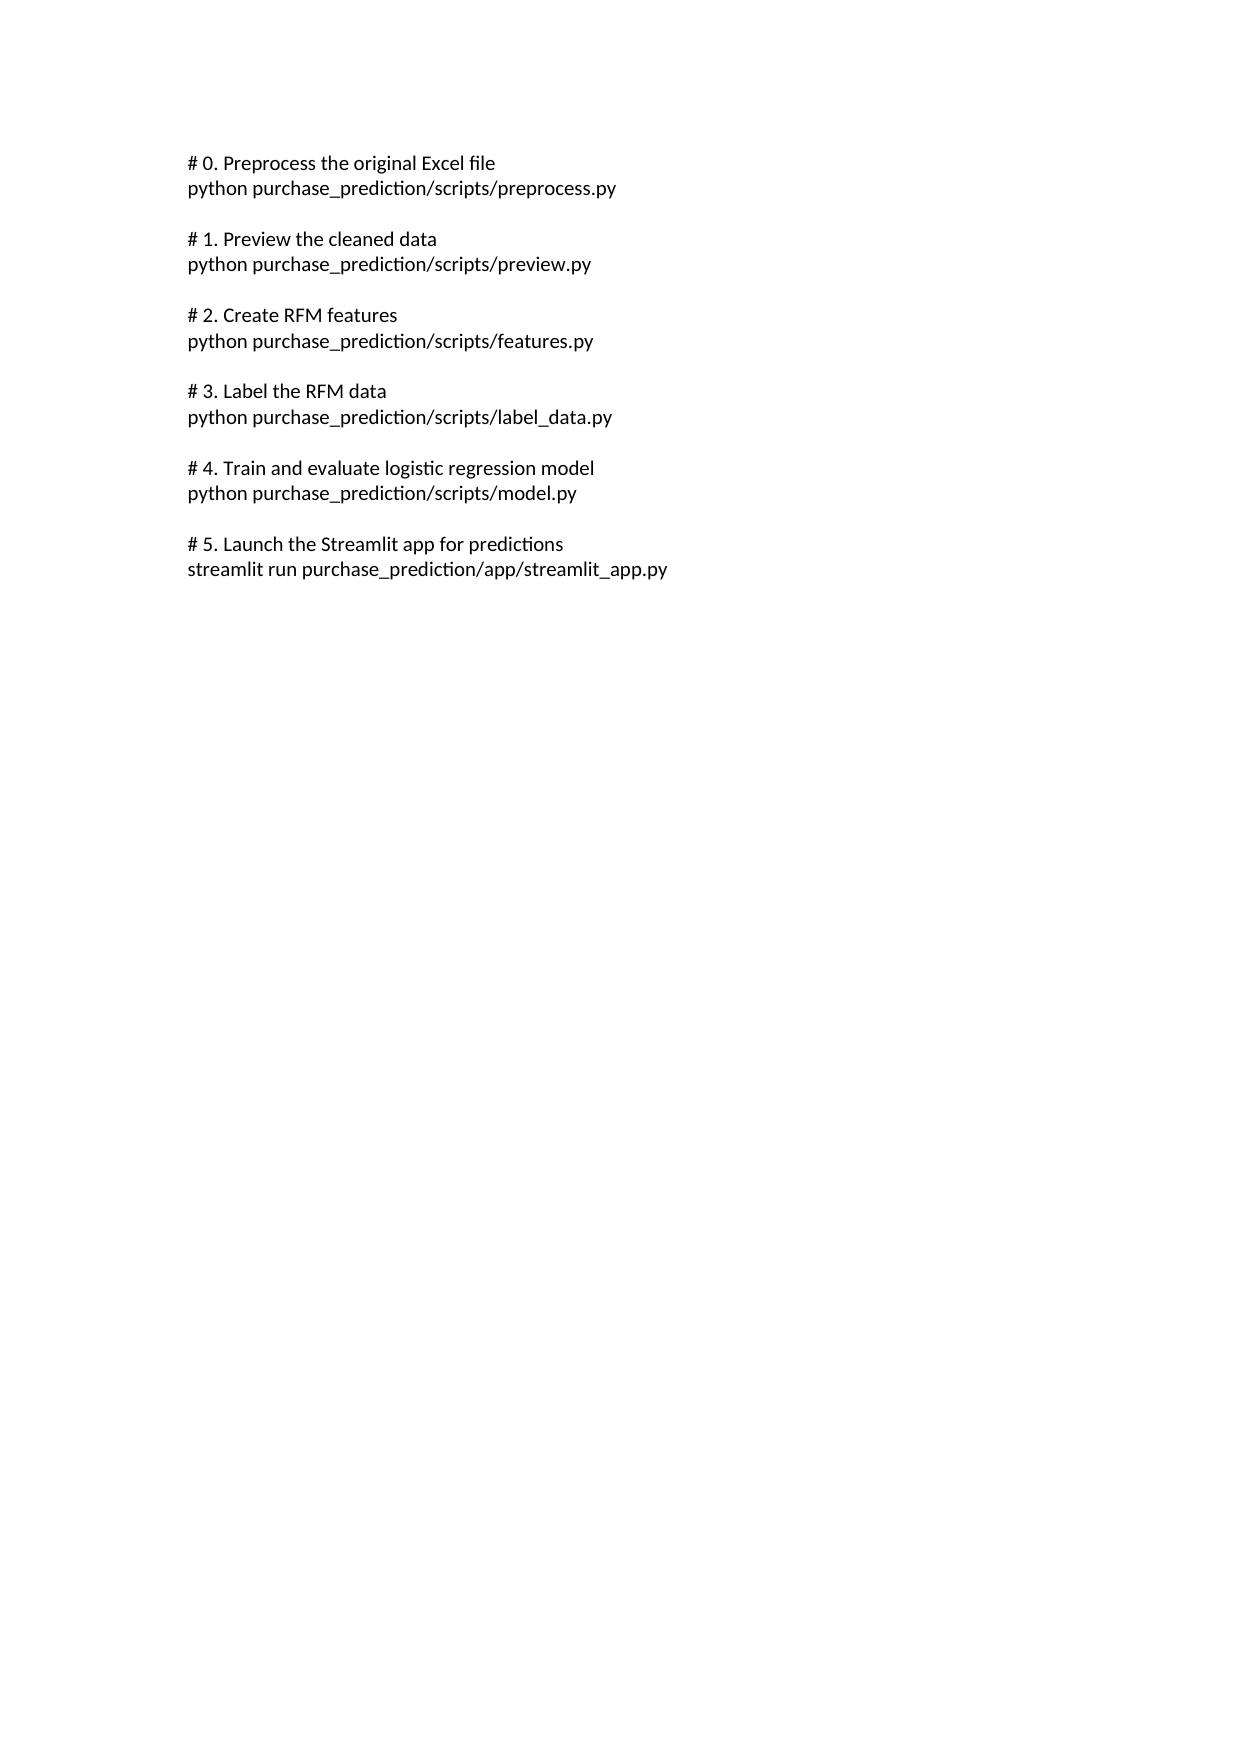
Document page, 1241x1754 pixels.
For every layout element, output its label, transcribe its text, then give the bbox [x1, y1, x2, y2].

text streamlit run purchase_prediction/app/streamlit_app.py [187, 557, 1053, 582]
text # 5. Launch the Streamlit app for predictions [187, 531, 1053, 557]
text python purchase_prediction/scripts/preview.py [187, 252, 1053, 277]
text # 4. Train and evaluate logistic regression model [187, 455, 1053, 480]
text python purchase_prediction/scripts/label_data.py [187, 404, 1053, 429]
text # 1. Preview the cleaned data [187, 226, 1053, 252]
text python purchase_prediction/scripts/features.py [187, 328, 1053, 353]
text # 3. Label the RFM data [187, 379, 1053, 404]
text # 0. Preprocess the original Excel file [187, 150, 1053, 175]
text python purchase_prediction/scripts/model.py [187, 480, 1053, 506]
text python purchase_prediction/scripts/preprocess.py [187, 175, 1053, 201]
text # 2. Create RFM features [187, 302, 1053, 328]
